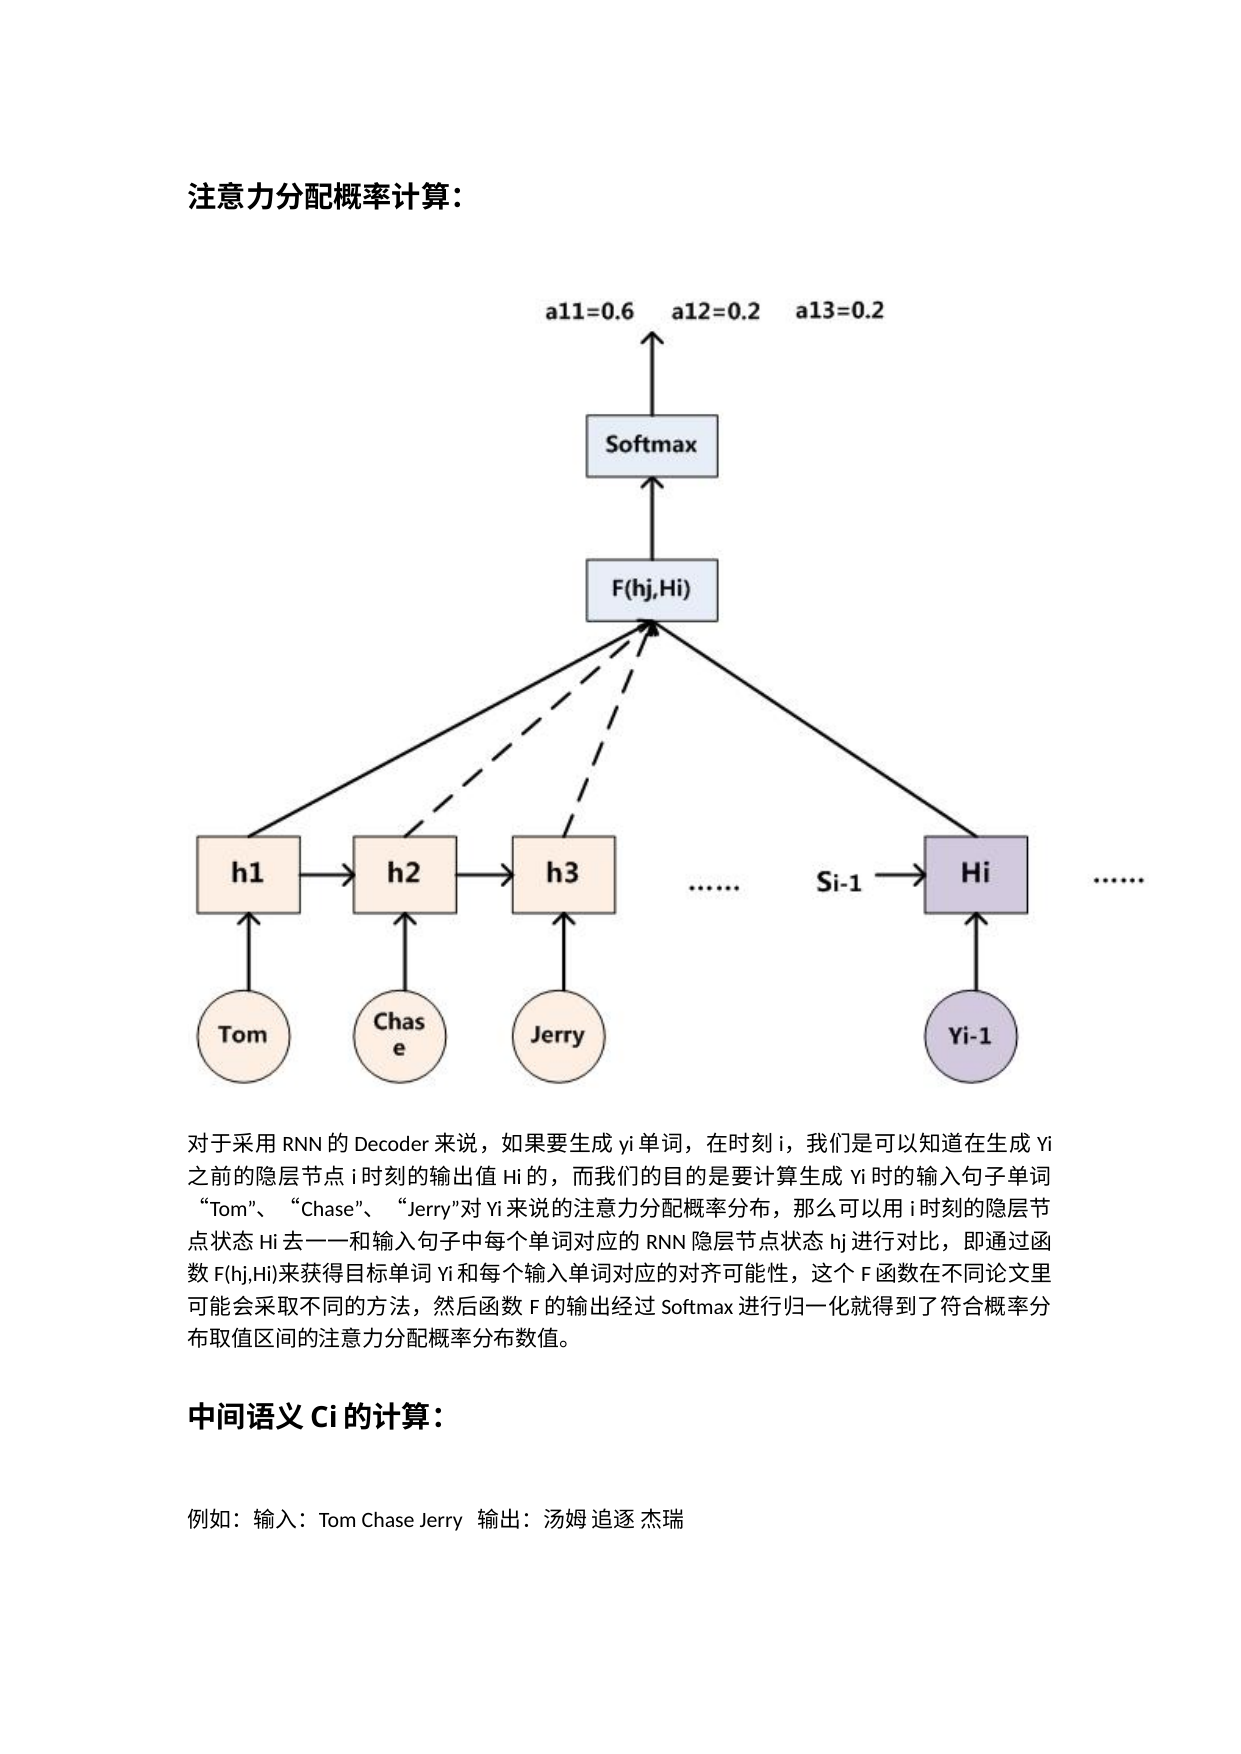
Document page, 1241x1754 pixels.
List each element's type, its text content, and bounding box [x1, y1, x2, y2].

subtitle 中间语义Ci的计算： [187, 1382, 1053, 1447]
text 对于采用RNN的Decoder来说，如果要生成yi单词，在时刻i，我们是可以知道在生成Yi之前的隐层节点i时刻的输出值Hi的，而我们的目的是要计算生成Yi时的输入句子单词“Tom”、“Chase”、“Jerry”对Yi来说的注意力分配概率分布，那么可以用i时刻的隐层节点状态Hi去一一和输入句子中每个单词对应的RNN隐层节点状态hj进行对比，即通过函数F(hj,Hi)来获得目标单词Yi和每个输入单词对应的对齐可能性，这个F函数在不同论文里可能会采取不同的方法，然后函数F的输出经过Softmax进行归一化就得到了符合概率分布取值区间的注意力分配概率分布数值。 [187, 1126, 1053, 1353]
text 例如：输入：Tom Chase Jerry 输出：汤姆 追逐 杰瑞 [187, 1501, 1053, 1534]
picture [187, 280, 1174, 1095]
subtitle 注意力分配概率计算： [187, 162, 1053, 227]
